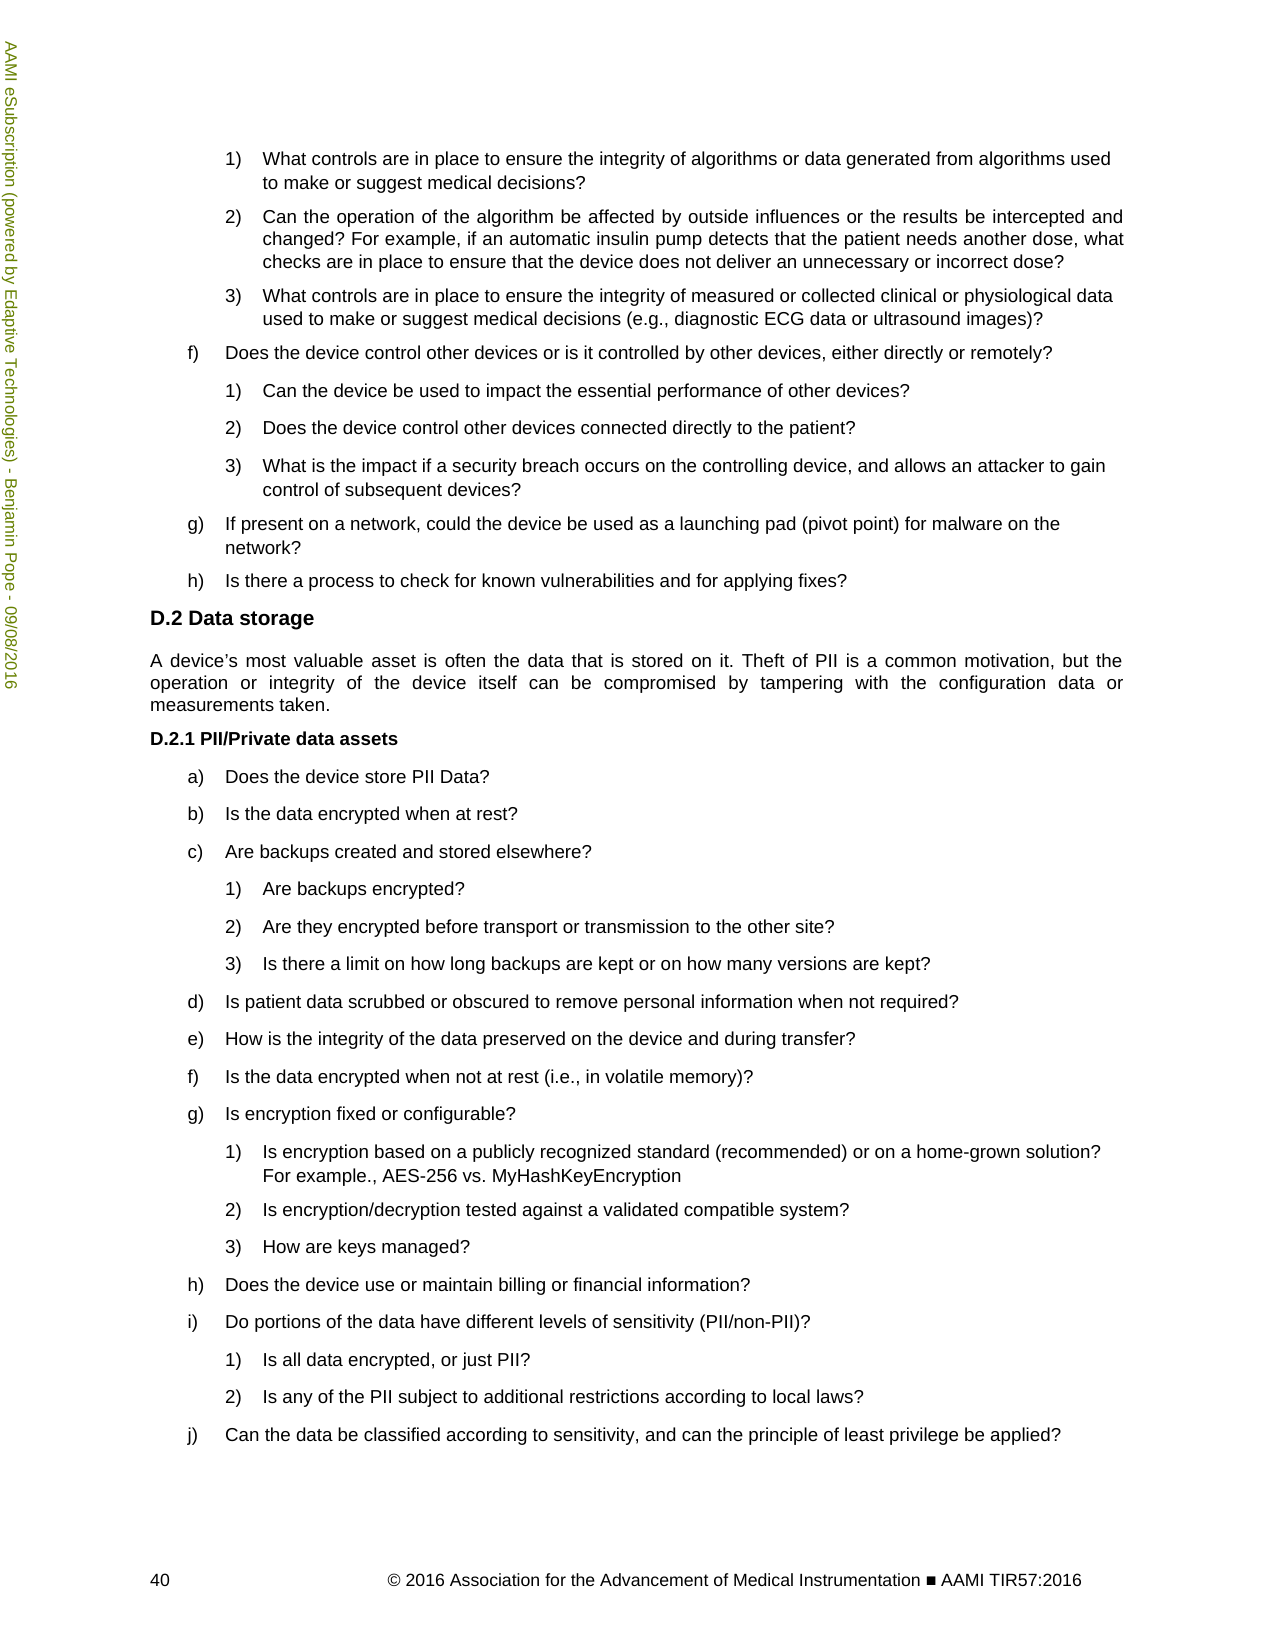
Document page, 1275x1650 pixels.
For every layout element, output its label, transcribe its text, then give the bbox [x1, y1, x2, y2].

list Can the device be used to impact the essential performance of other devices? [225, 379, 1125, 401]
list What is the impact if a security breach occurs on the controlling device, and allows an attacker to gain control of subsequent devices? [225, 454, 1125, 500]
list Is the data encrypted when not at rest (i.e., in volatile memory)? [187, 1066, 1125, 1087]
list What controls are in place to ensure the integrity of algorithms or data generated from algorithms used to make or suggest medical decisions? [225, 148, 1125, 193]
list Are backups encrypted? [225, 878, 1125, 899]
list Can the data be classified according to sensitivity, and can the principle of least privilege be applied? [187, 1423, 1125, 1445]
list Is encryption based on a publicly recognized standard (recommended) or on a home-grown solution? For example., AES-256 vs. MyHashKeyEncryption [225, 1141, 1125, 1186]
list Do portions of the data have different levels of sensitivity (PII/non-PII)? [187, 1311, 1125, 1333]
list Is all data encrypted, or just PII? [225, 1348, 1125, 1370]
list Are backups created and stored elsewhere? [187, 841, 1125, 862]
list Is patient data scrubbed or obscured to remove personal information when not required? [187, 991, 1125, 1012]
list Is encryption/decryption tested against a validated compatible system? [225, 1198, 1125, 1220]
list What controls are in place to ensure the integrity of measured or collected clinical or physiological data used to make or suggest medical decisions (e.g., diagnostic ECG data or ultrasound images)? [225, 284, 1125, 330]
list Does the device store PII Data? [187, 766, 1125, 787]
list Does the device use or maintain billing or financial information? [187, 1273, 1125, 1295]
text D.2.1 PII/Private data assets [150, 728, 1125, 749]
text 40 © 2016 Association for the Advancement of Medical Instrumentation ■ AAMI TIR57:2016 [150, 1570, 1125, 1591]
list If present on a network, could the device be used as a launching pad (pivot point) for malware on the network? [187, 513, 1125, 558]
list Is encryption fixed or configurable? [187, 1103, 1125, 1124]
list Does the device control other devices connected directly to the patient? [225, 417, 1125, 439]
list Are they encrypted before transport or transmission to the other site? [225, 916, 1125, 937]
list How are keys managed? [225, 1236, 1125, 1258]
list Is there a process to check for known vulnerabilities and for applying fixes? [187, 570, 1125, 592]
table_header AAMI eSubscription (powered by Edaptive Technologies) - Benjamin Pope - 09/08/2016 [2, 42, 21, 689]
text D.2 Data storage [150, 606, 1125, 629]
list Is there a limit on how long backups are kept or on how many versions are kept? [225, 953, 1125, 974]
list Does the device control other devices or is it controlled by other devices, either directly or remotely? [187, 342, 1125, 364]
text A device’s most valuable asset is often the data that is stored on it. Theft of PII is a common motivation, but the operation or integrity of the device itself can be compromised by tampering with the configuration data or measurements taken. [150, 649, 1125, 716]
list Is the data encrypted when at rest? [187, 803, 1125, 824]
list Is any of the PII subject to additional restrictions according to local laws? [225, 1386, 1125, 1408]
list How is the integrity of the data preserved on the device and during transfer? [187, 1028, 1125, 1049]
list Can the operation of the algorithm be affected by outside influences or the results be intercepted and changed? For example, if an automatic insulin pump detects that the patient needs another dose, what checks are in place to ensure that the device does not deliver an unnecessary or incorrect dose? [225, 206, 1125, 272]
